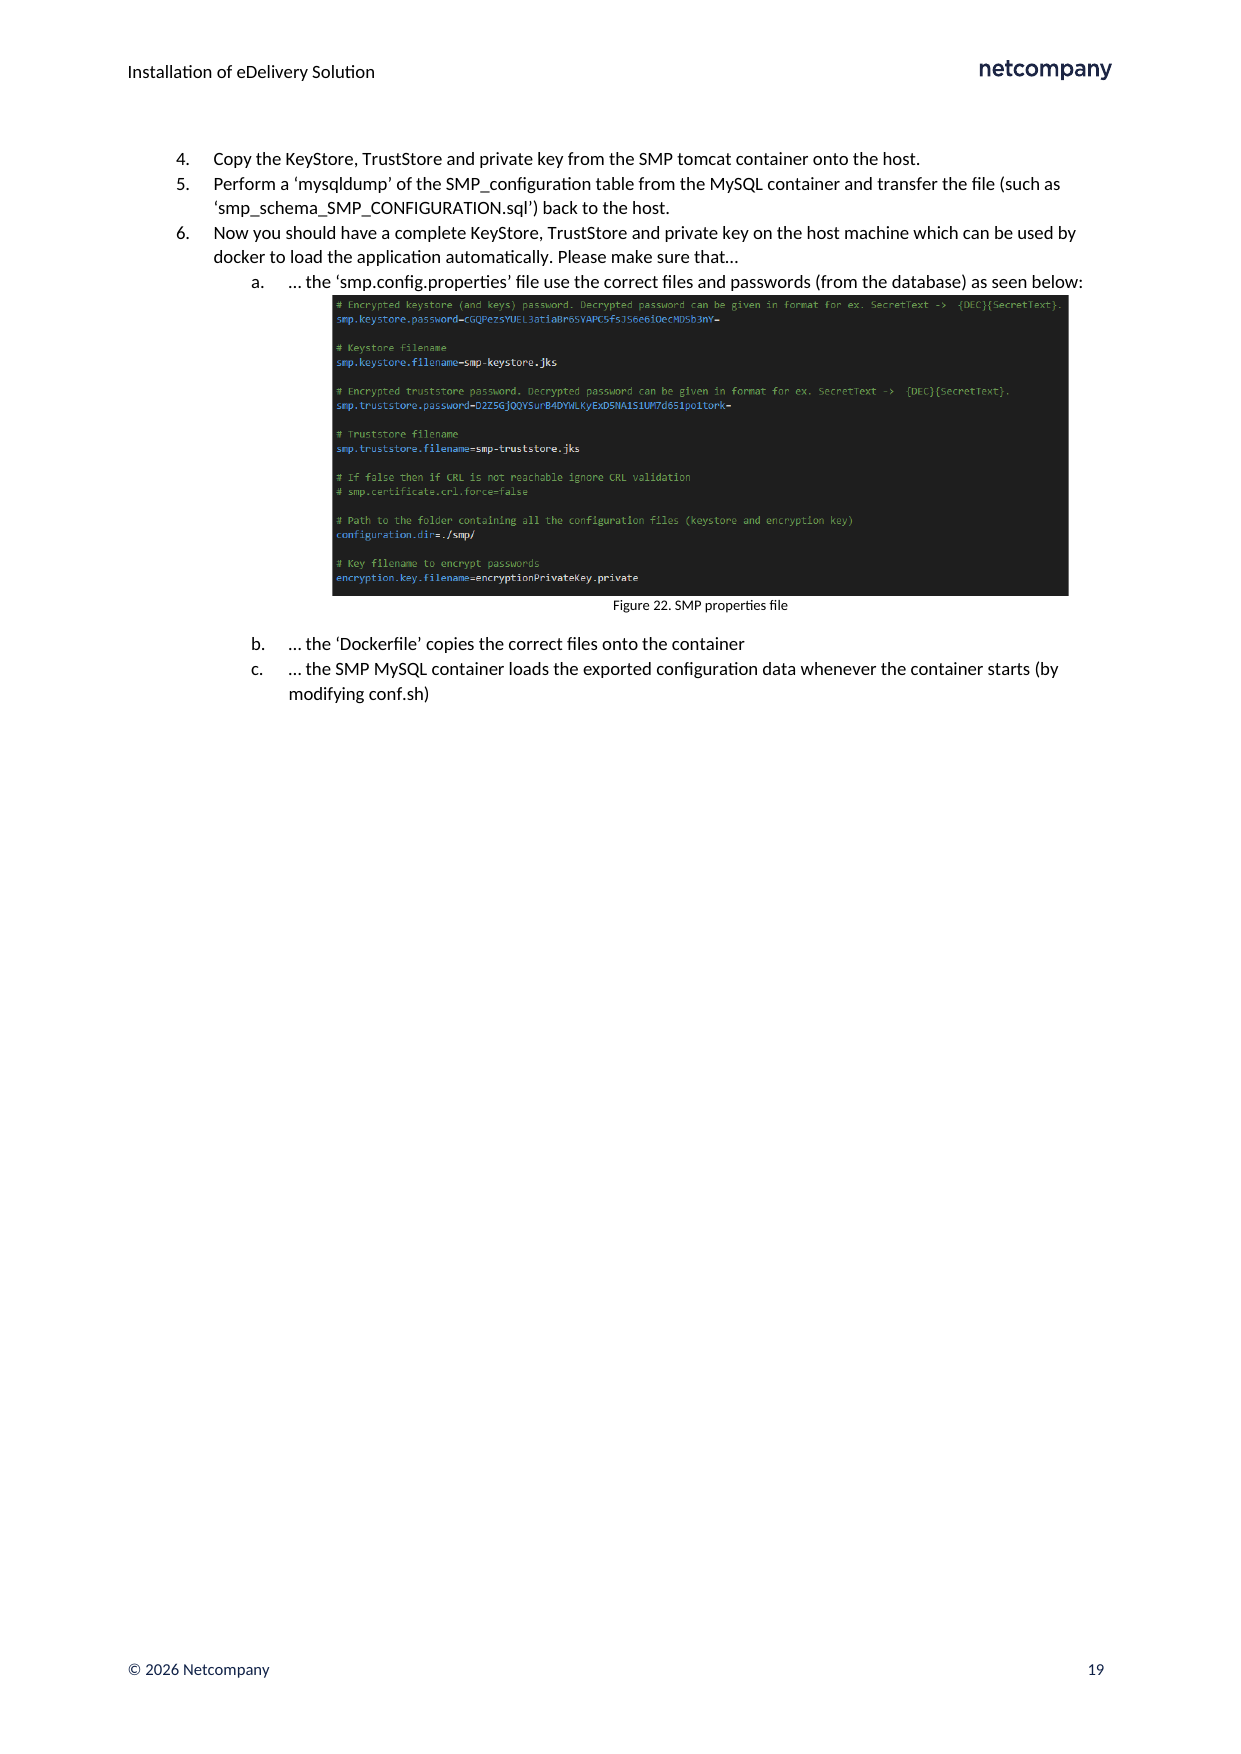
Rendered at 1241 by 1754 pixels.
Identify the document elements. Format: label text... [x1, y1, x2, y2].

list … the SMP MySQL container loads the exported configuration data whenever the container starts (by modifying conf.sh) [251, 657, 1113, 705]
list … the ‘smp.config.properties’ file use the correct files and passwords (from the database) as seen below: [251, 270, 1113, 293]
list Copy the KeyStore, TrustStore and private key from the SMP tomcat container onto the host. [176, 147, 1113, 170]
list … the ‘Dockerfile’ copies the correct files onto the container [251, 632, 1113, 655]
list Now you should have a complete KeyStore, TrustStore and private key on the host machine which can be used by docker to load the application automatically. Please make sure that… [176, 221, 1113, 269]
picture [332, 295, 1069, 596]
list Perform a ‘mysqldump’ of the SMP_configuration table from the MySQL container and transfer the file (such as ‘smp_schema_SMP_CONFIGURATION.sql’) back to the host. [176, 172, 1113, 219]
